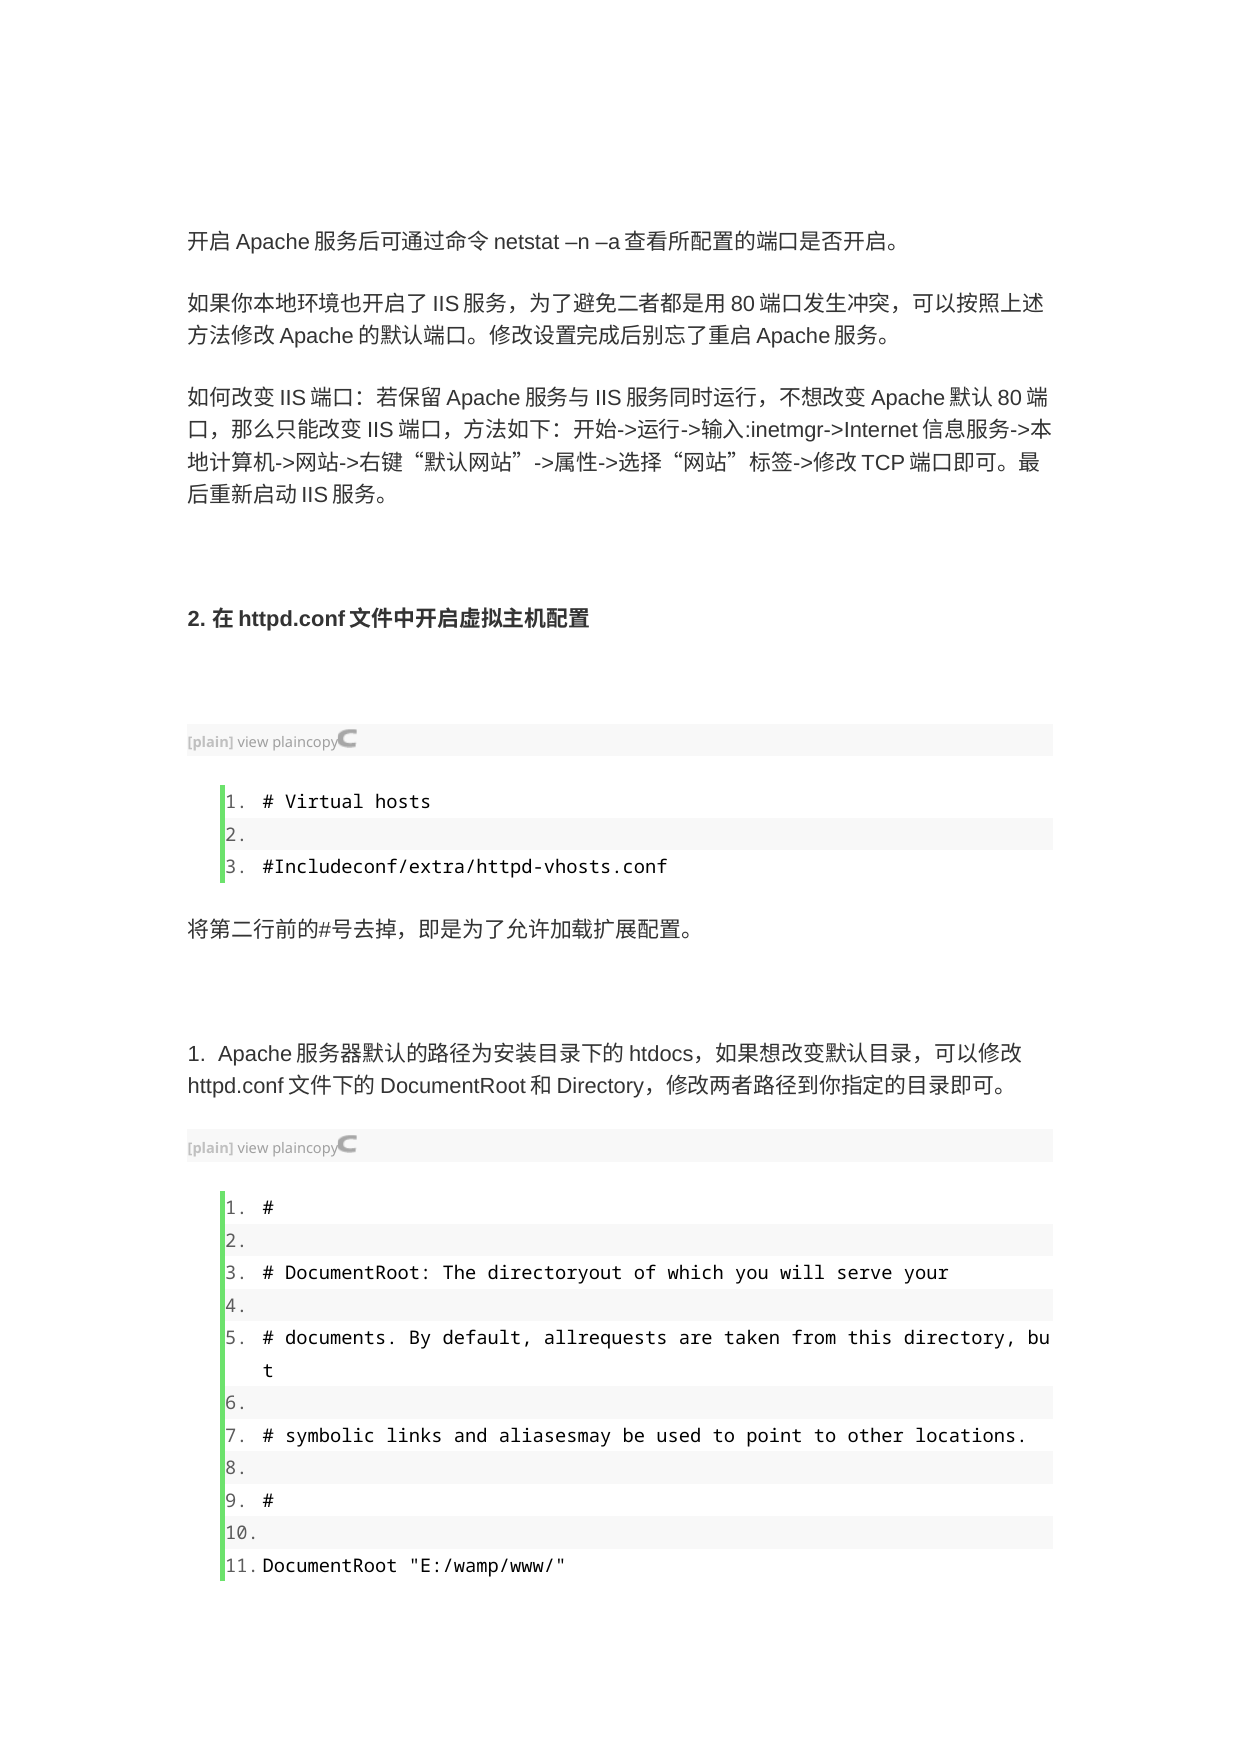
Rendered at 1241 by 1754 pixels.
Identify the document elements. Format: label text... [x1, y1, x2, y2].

text 如何改变IIS端口：若保留Apache服务与IIS服务同时运行，不想改变Apache默认80端口，那么只能改变IIS端口，方法如下：开始->运行->输入:inetmgr->Internet信息服务->本地计算机->网站->右键“默认网站”->属性->选择“网站”标签->修改TCP端口即可。最后重新启动IIS服务。 [187, 379, 1053, 509]
picture [337, 728, 357, 748]
list # Virtual hosts [225, 785, 1053, 818]
text 1. Apache服务器默认的路径为安装目录下的htdocs，如果想改变默认目录，可以修改httpd.conf文件下的DocumentRoot和Directory，修改两者路径到你指定的目录即可。 [187, 1035, 1053, 1100]
text 如果你本地环境也开启了IIS服务，为了避免二者都是用80端口发生冲突，可以按照上述方法修改Apache的默认端口。修改设置完成后别忘了重启Apache服务。 [187, 285, 1053, 350]
list # [225, 1484, 1053, 1516]
text 将第二行前的#号去掉，即是为了允许加载扩展配置。 [187, 912, 1053, 944]
list # documents. By default, allrequests are taken from this directory, but [225, 1321, 1053, 1386]
text 开启Apache服务后可通过命令netstat –n –a查看所配置的端口是否开启。 [187, 224, 1053, 256]
text [plain] view plaincopy [187, 1129, 1053, 1162]
list # [225, 1191, 1053, 1224]
picture [337, 1134, 357, 1153]
list # symbolic links and aliasesmay be used to point to other locations. [225, 1419, 1053, 1451]
text 2. 在httpd.conf文件中开启虚拟主机配置 [187, 600, 1053, 633]
list #Includeconf/extra/httpd-vhosts.conf [225, 850, 1053, 883]
text [plain] view plaincopy [187, 724, 1053, 756]
list DocumentRoot "E:/wamp/www/" [225, 1549, 1053, 1581]
list # DocumentRoot: The directoryout of which you will serve your [225, 1256, 1053, 1289]
